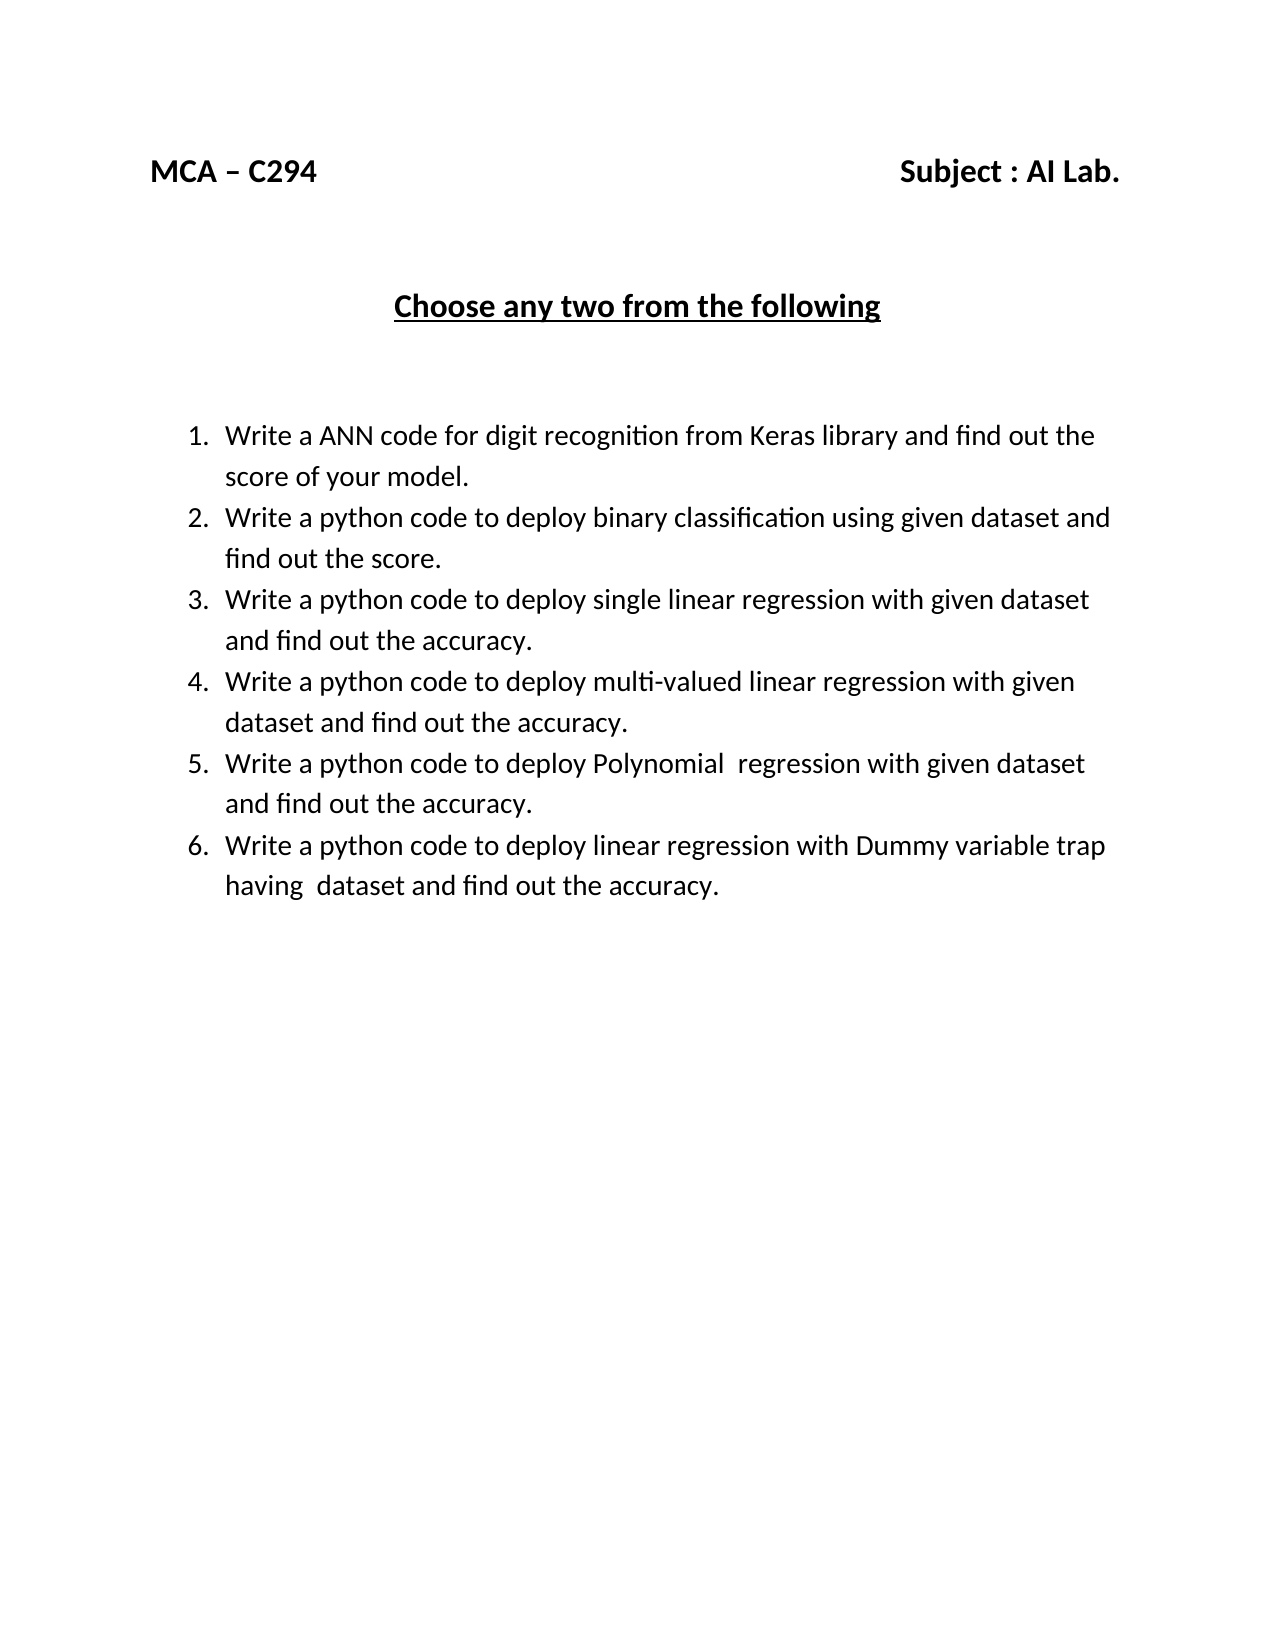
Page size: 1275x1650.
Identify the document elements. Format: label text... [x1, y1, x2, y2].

list Write a python code to deploy single linear regression with given dataset and find out the accuracy. [187, 581, 1125, 657]
list Write a python code to deploy Polynomial regression with given dataset and find out the accuracy. [187, 745, 1125, 821]
text Choose any two from the following [150, 285, 1125, 326]
list Write a python code to deploy multi-valued linear regression with given dataset and find out the accuracy. [187, 663, 1125, 739]
list Write a python code to deploy linear regression with Dummy variable trap having dataset and find out the accuracy. [187, 827, 1125, 903]
list Write a ANN code for digit recognition from Keras library and find out the score of your model. [187, 417, 1125, 494]
text MCA – C294 Subject : AI Lab. [150, 150, 1125, 191]
list Write a python code to deploy binary classification using given dataset and find out the score. [187, 499, 1125, 576]
